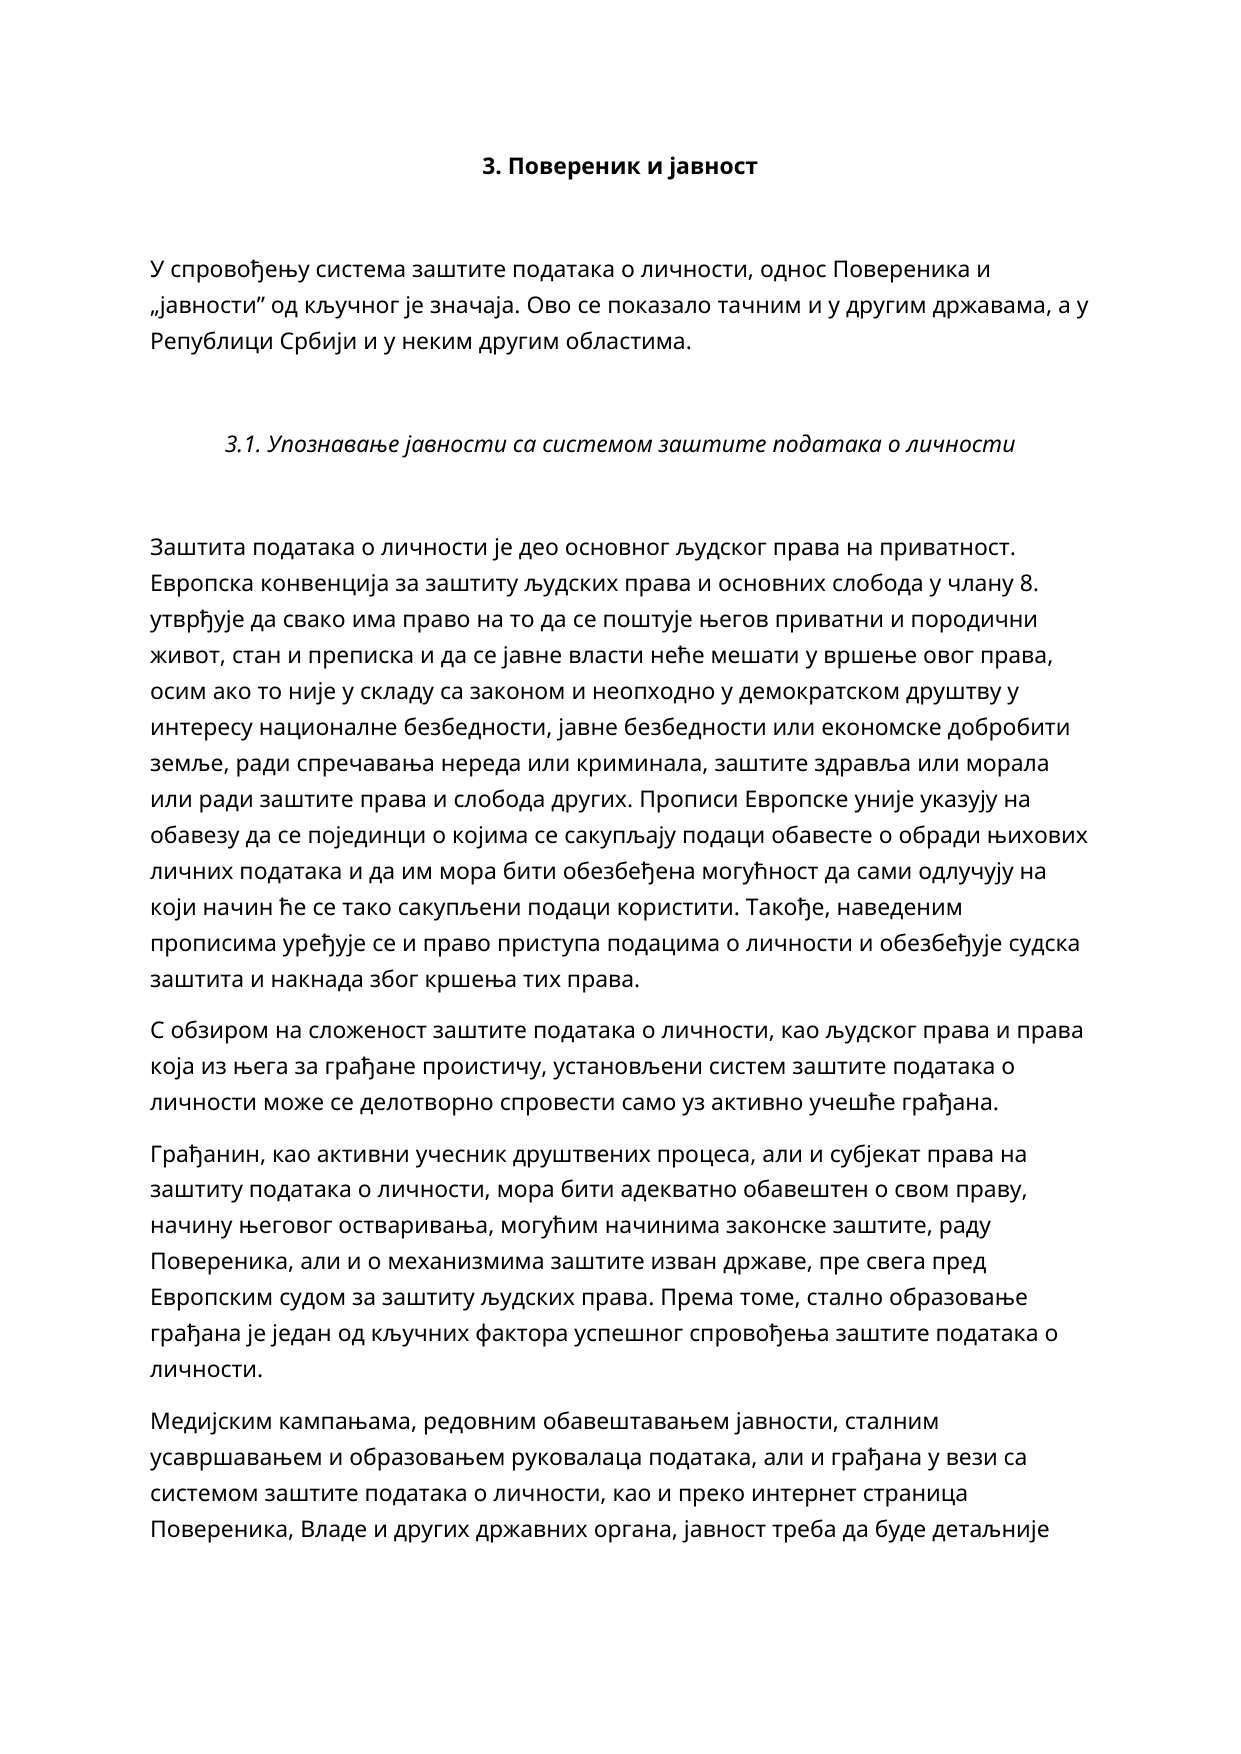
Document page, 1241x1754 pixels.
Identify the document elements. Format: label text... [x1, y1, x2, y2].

text 3. Повереник и јавност [150, 150, 1090, 181]
text 3.1. Упознавање јавности са системом заштите података о личности [150, 428, 1090, 459]
text У спровођењу система заштите података о личности, однос Повереника и „јавности” од кључног је значаја. Ово се показало тачним и у другим државама, а у Републици Србији и у неким другим областима. [150, 253, 1090, 356]
text Заштита података о личности је део основног људског права на приватност. Европска конвенција за заштиту људских права и основних слобода у члану 8. утврђује да свако има право на то да се поштује његов приватни и породични живот, стан и преписка и да се јавне власти неће мешати у вршење овог права, осим ако то није у складу са законом и неопходно у демократском друштву у интересу националне безбедности, јавне безбедности или економске добробити земље, ради спречавања нереда или криминала, заштите здравља или морала или ради заштите права и слобода других. Прописи Европске уније указују на обавезу да се појединци о којима се сакупљају подаци обавесте о обради њихових личних података и да им мора бити обезбеђена могућност да сами одлучују на који начин ће се тако сакупљени подаци користити. Такође, наведеним прописима уређује се и право приступа подацима о личности и обезбеђује судска заштита и накнада због кршења тих права. [150, 531, 1090, 994]
text С обзиром на сложеност заштите података о личности, као људског права и права која из њега за грађане проистичу, установљени систем заштите података о личности може се делотворно спровести само уз активно учешће грађана. [150, 1014, 1090, 1117]
text Грађанин, као активни учесник друштвених процеса, али и субјекат права на заштиту података о личности, мора бити адекватно обавештен о свом праву, начину његовог остваривања, могућим начинима законске заштите, раду Повереника, али и о механизмима заштите изван државе, пре свега пред Европским судом за заштиту људских права. Према томе, стално образовање грађана је један од кључних фактора успешног спровођења заштите података о личности. [150, 1137, 1090, 1384]
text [150, 1405, 1090, 1544]
